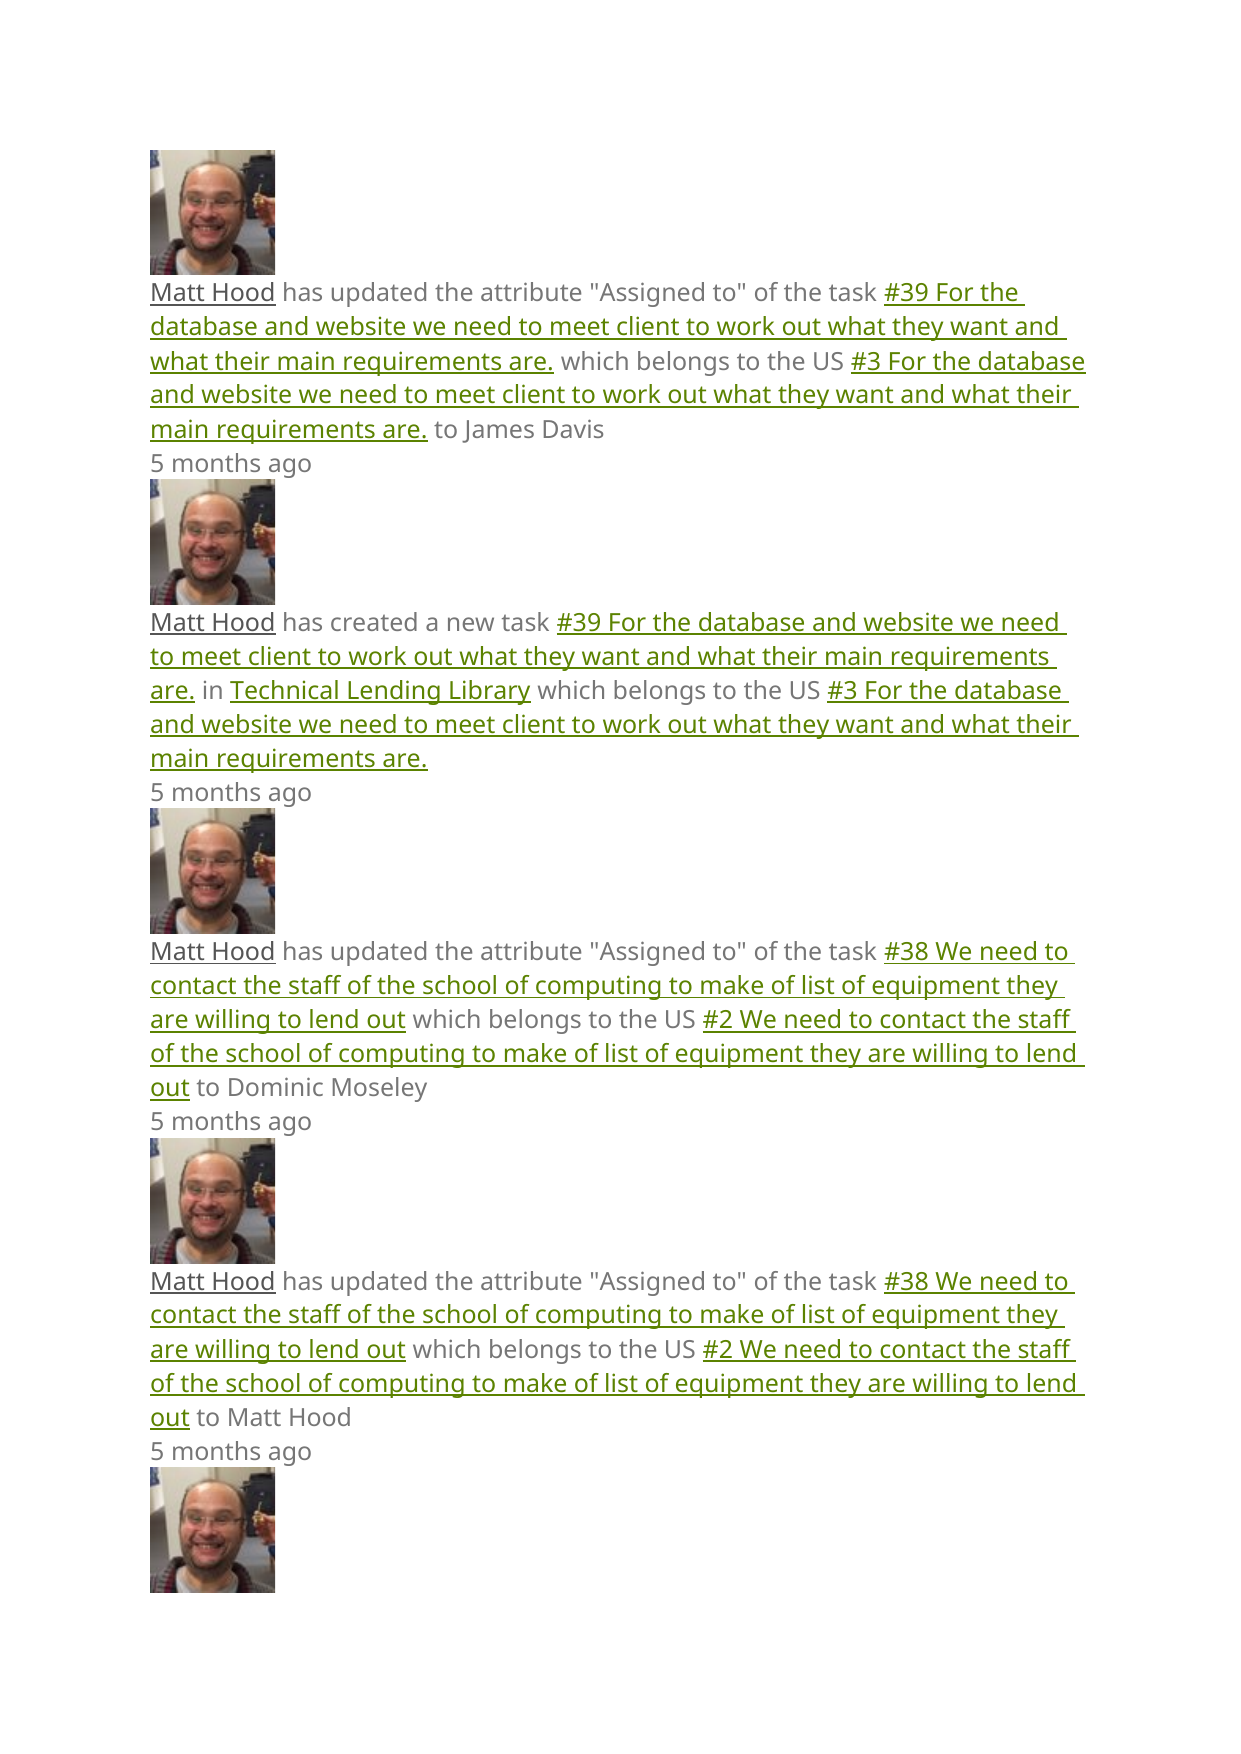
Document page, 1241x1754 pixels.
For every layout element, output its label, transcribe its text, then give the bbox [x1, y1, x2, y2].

picture [150, 808, 275, 934]
picture [150, 1467, 275, 1593]
text 5 months ago [150, 1433, 1090, 1467]
text Matt Hood has updated the attribute "Assigned to" of the task #39 For the database and website we need to meet client to work out what they want and what their main requirements are. which belongs to the US #3 For the database and website we need to meet client to work out what they want and what their main requirements are. to James Davis [150, 275, 1090, 445]
picture [150, 150, 275, 275]
picture [150, 479, 275, 605]
text 5 months ago [150, 445, 1090, 479]
text 5 months ago [150, 775, 1090, 809]
text Matt Hood has updated the attribute "Assigned to" of the task #38 We need to contact the staff of the school of computing to make of list of equipment they are willing to lend out which belongs to the US #2 We need to contact the staff of the school of computing to make of list of equipment they are willing to lend out to Dominic Moseley [150, 934, 1090, 1104]
picture [150, 1138, 275, 1264]
text Matt Hood has created a new task #39 For the database and website we need to meet client to work out what they want and what their main requirements are. in Technical Lending Library which belongs to the US #3 For the database and website we need to meet client to work out what they want and what their main requirements are. [150, 604, 1090, 775]
text Matt Hood has updated the attribute "Assigned to" of the task #38 We need to contact the staff of the school of computing to make of list of equipment they are willing to lend out which belongs to the US #2 We need to contact the staff of the school of computing to make of list of equipment they are willing to lend out to Matt Hood [150, 1263, 1090, 1433]
text 5 months ago [150, 1104, 1090, 1138]
